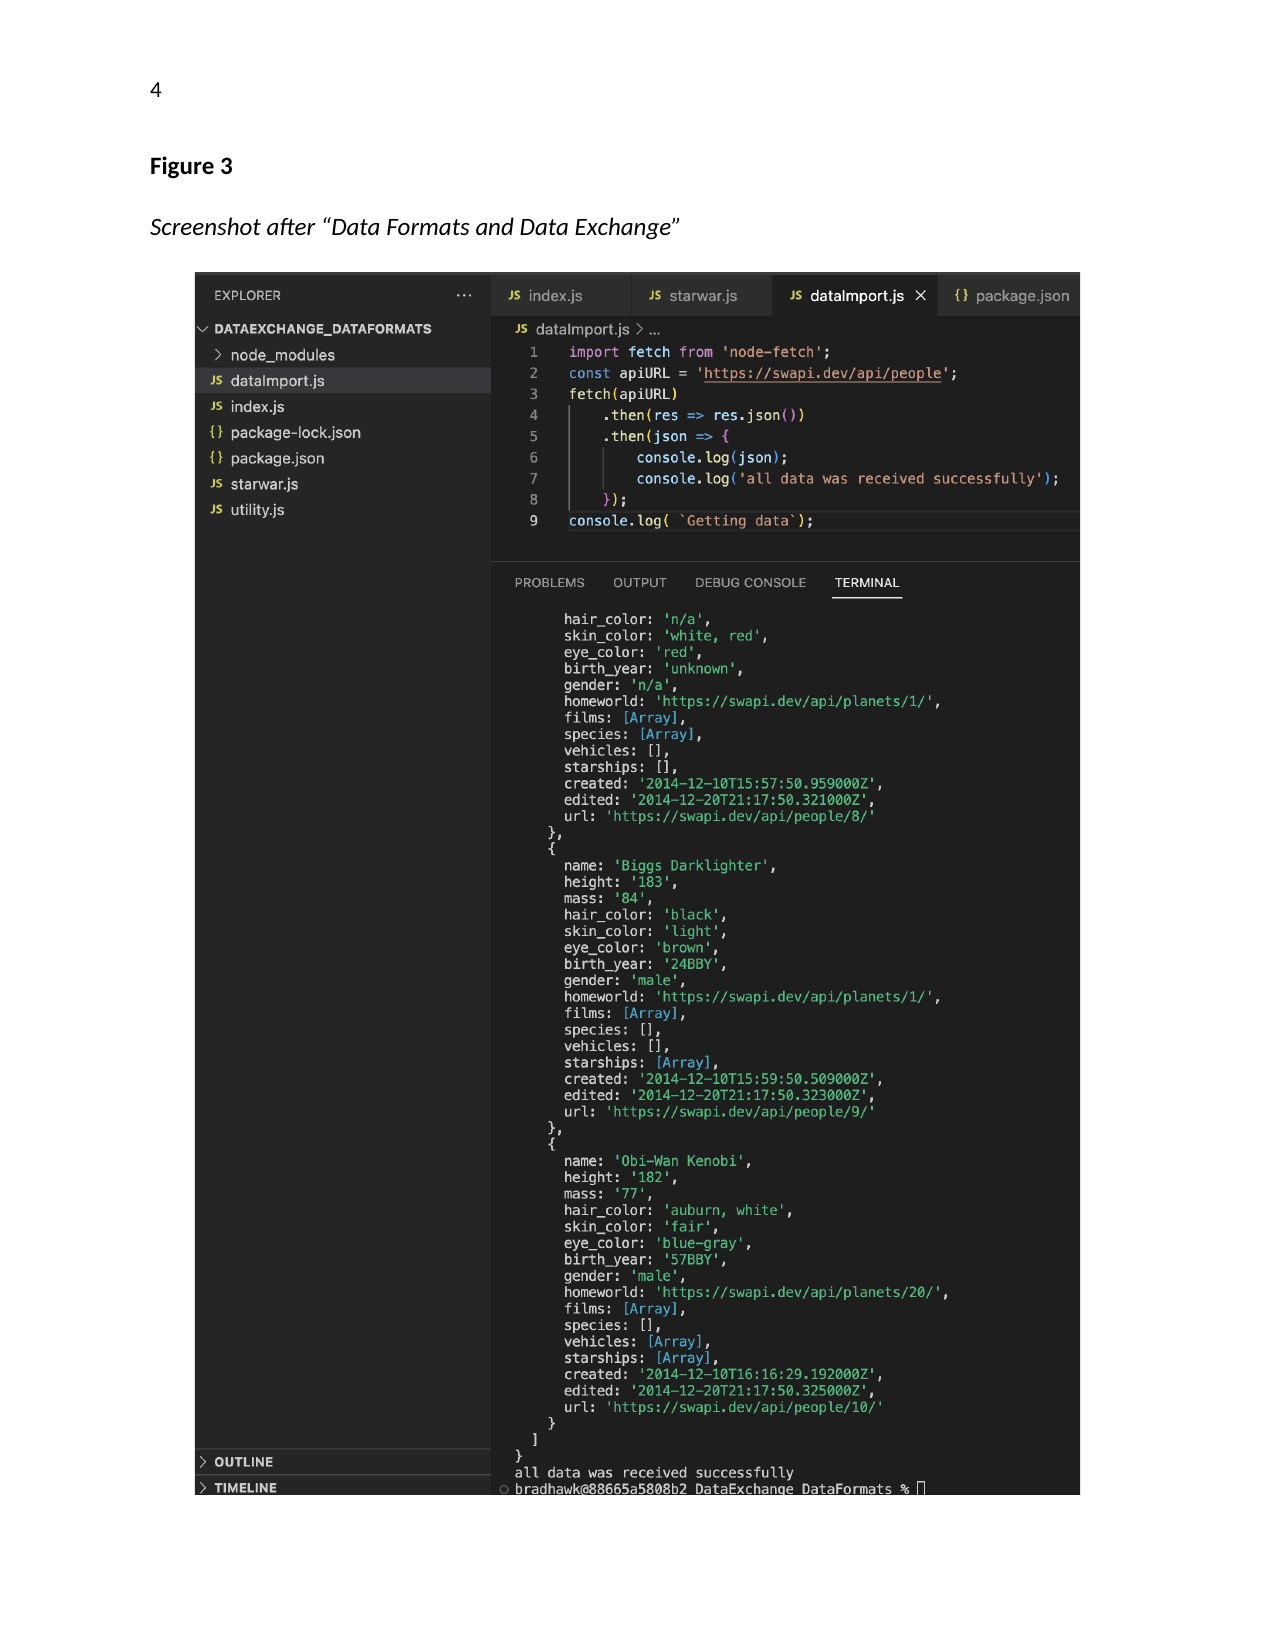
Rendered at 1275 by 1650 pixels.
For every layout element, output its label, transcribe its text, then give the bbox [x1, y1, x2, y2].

text Screenshot after “Data Formats and Data Exchange” [150, 211, 1125, 242]
text Figure 3 [150, 150, 1125, 181]
picture [194, 272, 1081, 1495]
